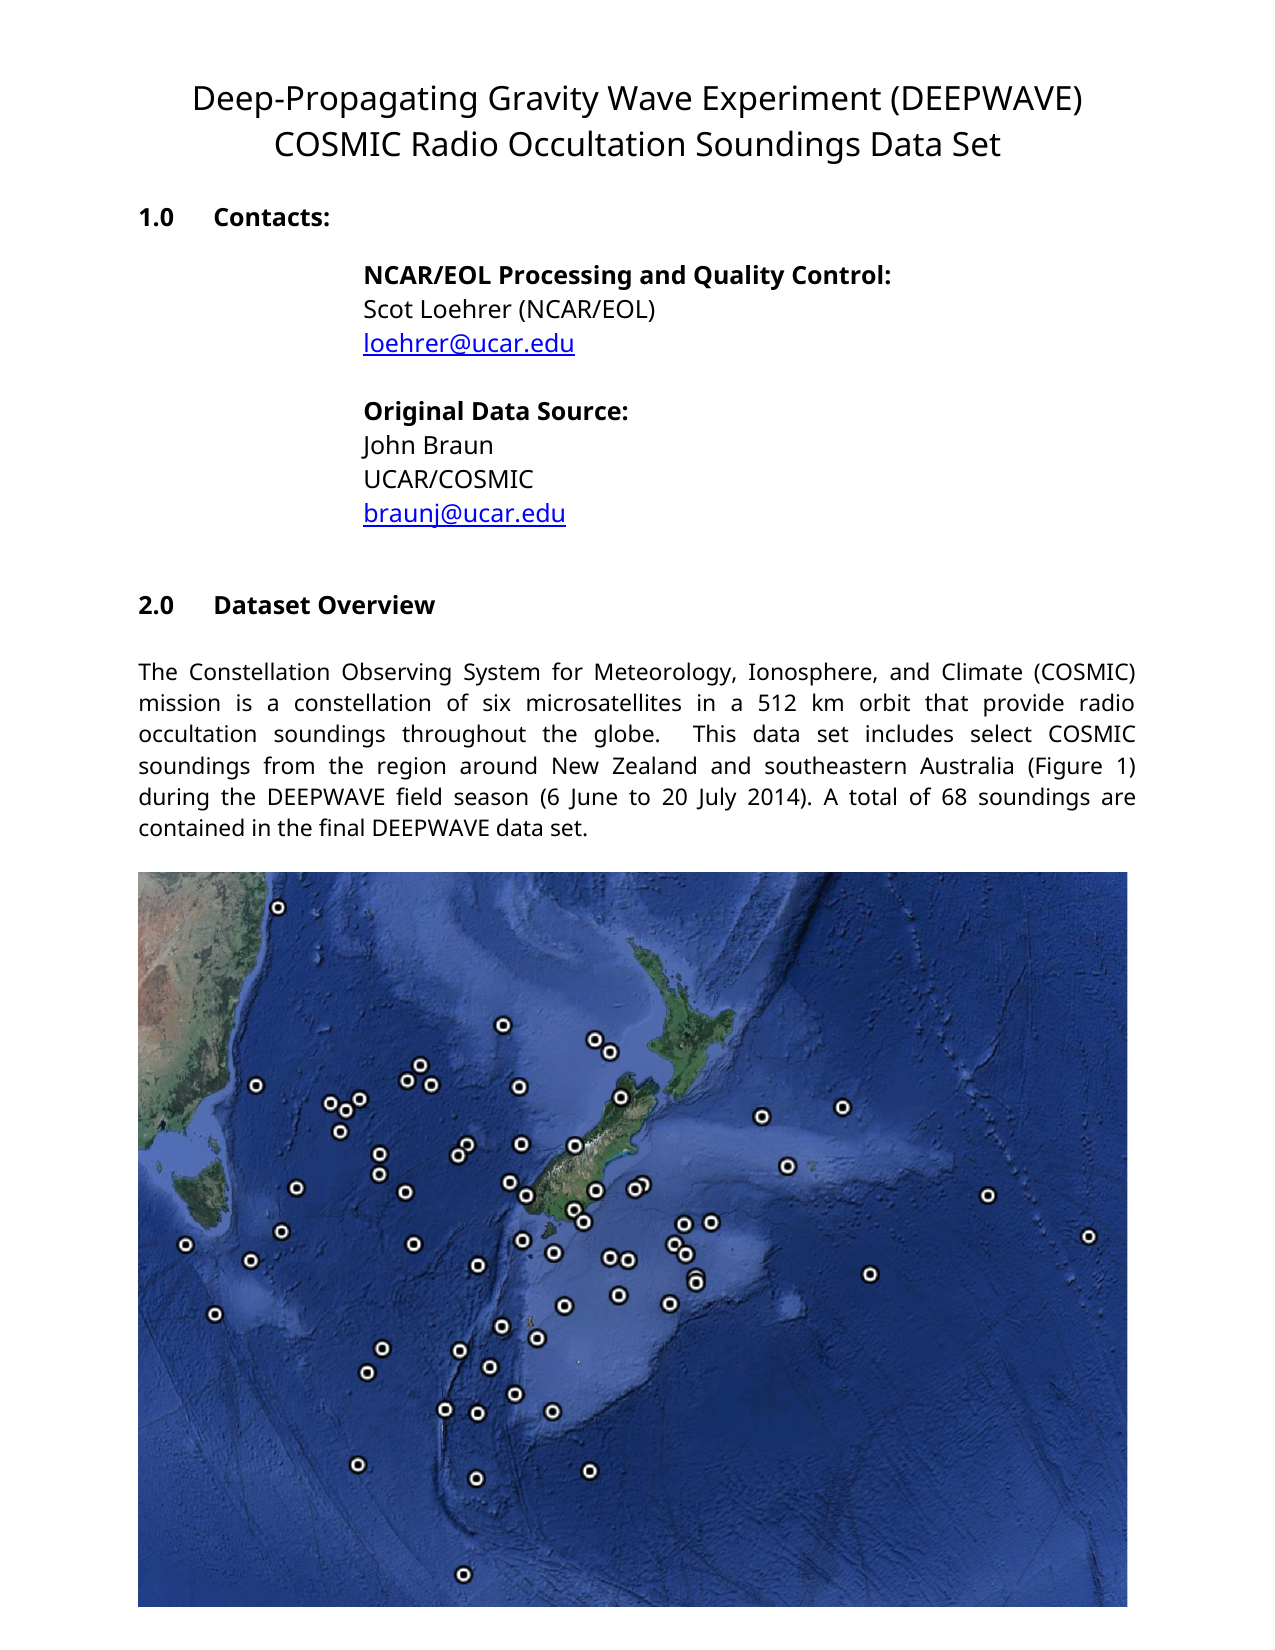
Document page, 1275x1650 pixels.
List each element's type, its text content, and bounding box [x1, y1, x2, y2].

list Contacts: [138, 200, 1137, 234]
text UCAR/COSMIC [138, 462, 1137, 496]
text loehrer@ucar.edu [138, 326, 1137, 360]
text braunj@ucar.edu [138, 496, 1137, 530]
text John Braun [138, 428, 1137, 462]
list Dataset Overview [138, 588, 1137, 622]
text Scot Loehrer (NCAR/EOL) [138, 292, 1137, 326]
text Original Data Source: [138, 394, 1137, 428]
text NCAR/EOL Processing and Quality Control: [288, 258, 1137, 292]
picture [138, 872, 1128, 1607]
text The Constellation Observing System for Meteorology, Ionosphere, and Climate (COSMIC) mission is a constellation of six microsatellites in a 512 km orbit that provide radio occultation soundings throughout the globe. This data set includes select COSMIC soundings from the region around New Zealand and southeastern Australia (Figure 1) during the DEEPWAVE field season (6 June to 20 July 2014). A total of 68 soundings are contained in the final DEEPWAVE data set. [138, 656, 1137, 843]
